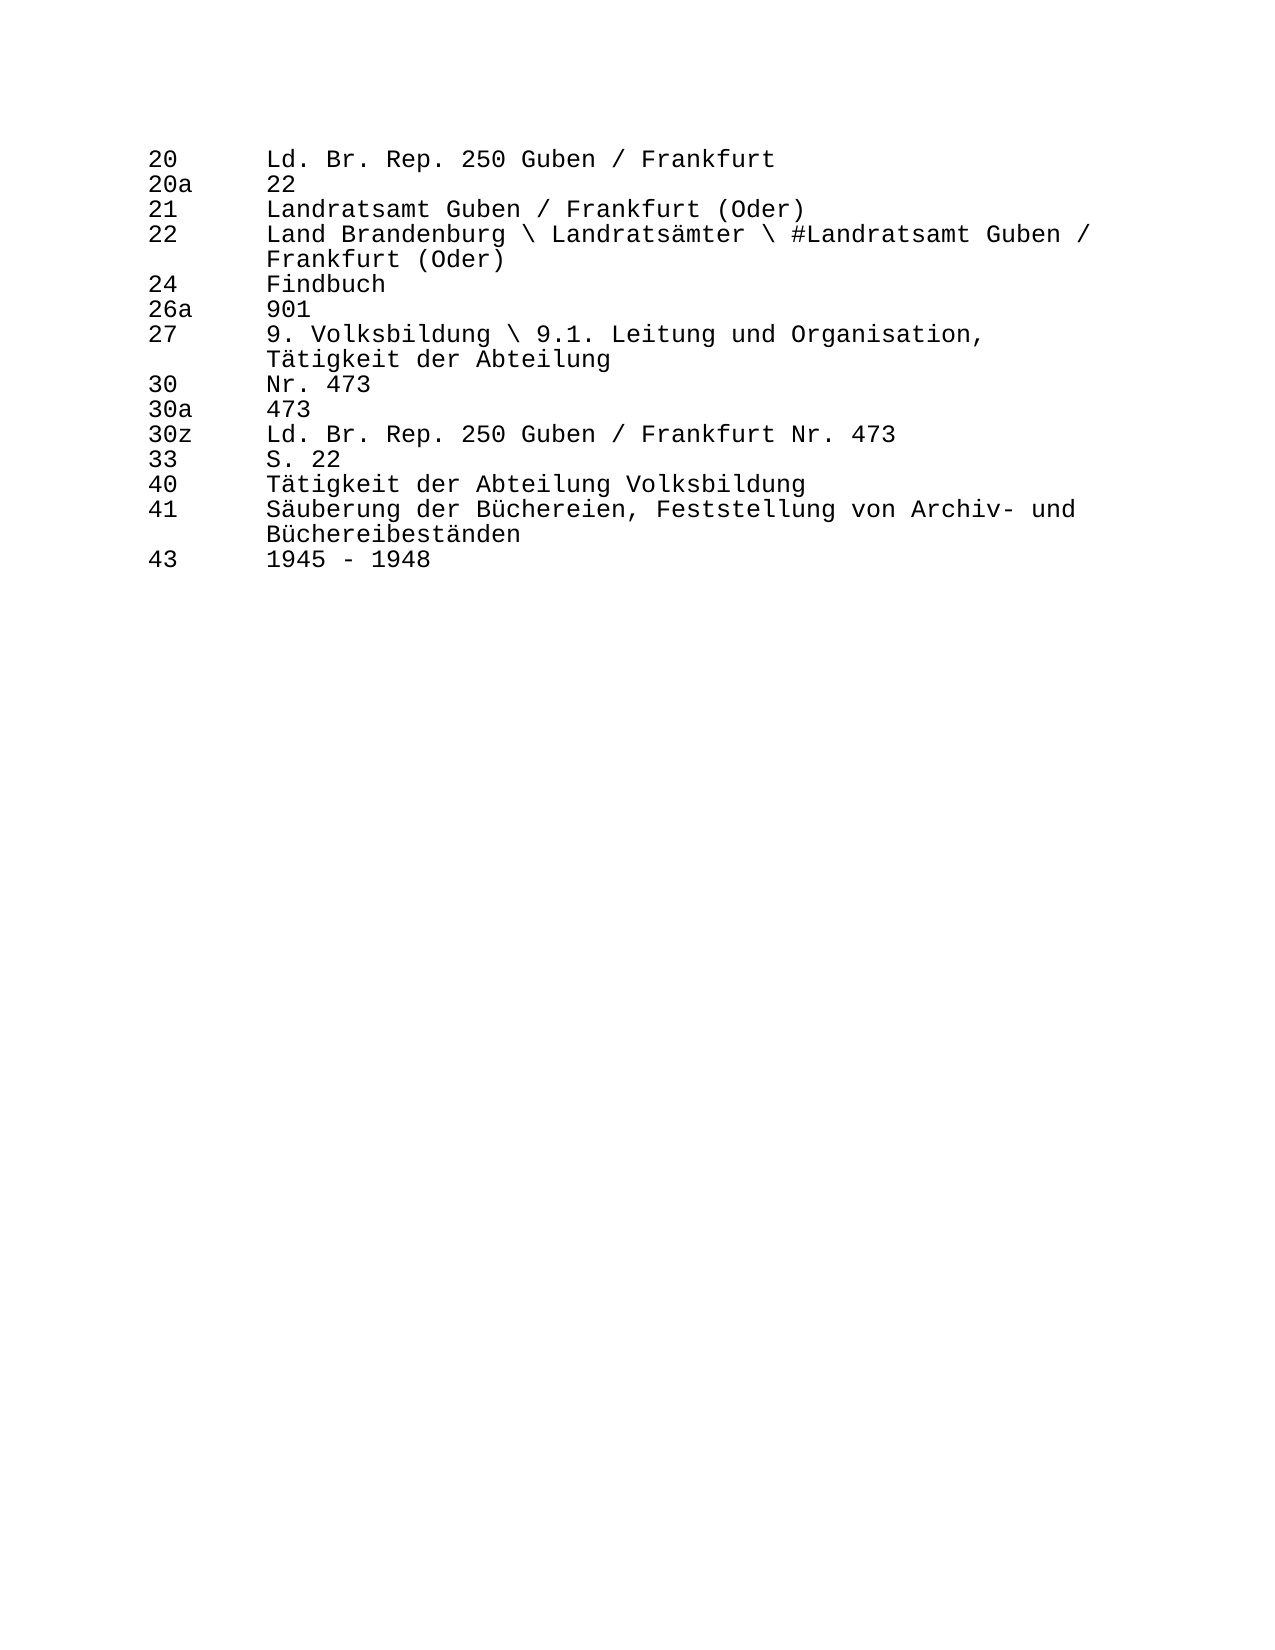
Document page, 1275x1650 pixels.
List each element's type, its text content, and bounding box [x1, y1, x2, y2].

text 40 Tätigkeit der Abteilung Volksbildung [148, 473, 1127, 498]
text 30z Ld. Br. Rep. 250 Guben / Frankfurt Nr. 473 [148, 423, 1127, 448]
text 30 Nr. 473 [148, 373, 1127, 398]
text 30a 473 [148, 398, 1127, 423]
text 27 9. Volksbildung \ 9.1. Leitung und Organisation, Tätigkeit der Abteilung [148, 323, 1127, 373]
text 33 S. 22 [148, 448, 1127, 473]
text 22 Land Brandenburg \ Landratsämter \ #Landratsamt Guben / Frankfurt (Oder) [148, 223, 1127, 273]
text 21 Landratsamt Guben / Frankfurt (Oder) [148, 198, 1127, 223]
text 43 1945 - 1948 [148, 548, 1127, 573]
text 26a 901 [148, 298, 1127, 323]
text 20a 22 [148, 173, 1127, 198]
text 24 Findbuch [148, 273, 1127, 298]
text 41 s[2{Säuberung der} 1{Büchereien}]s, Feststellung von Archiv- und Büchereibeständen [148, 498, 1127, 548]
text 20 Ld. Br. Rep. 250 Guben / Frankfurt [148, 148, 1127, 173]
